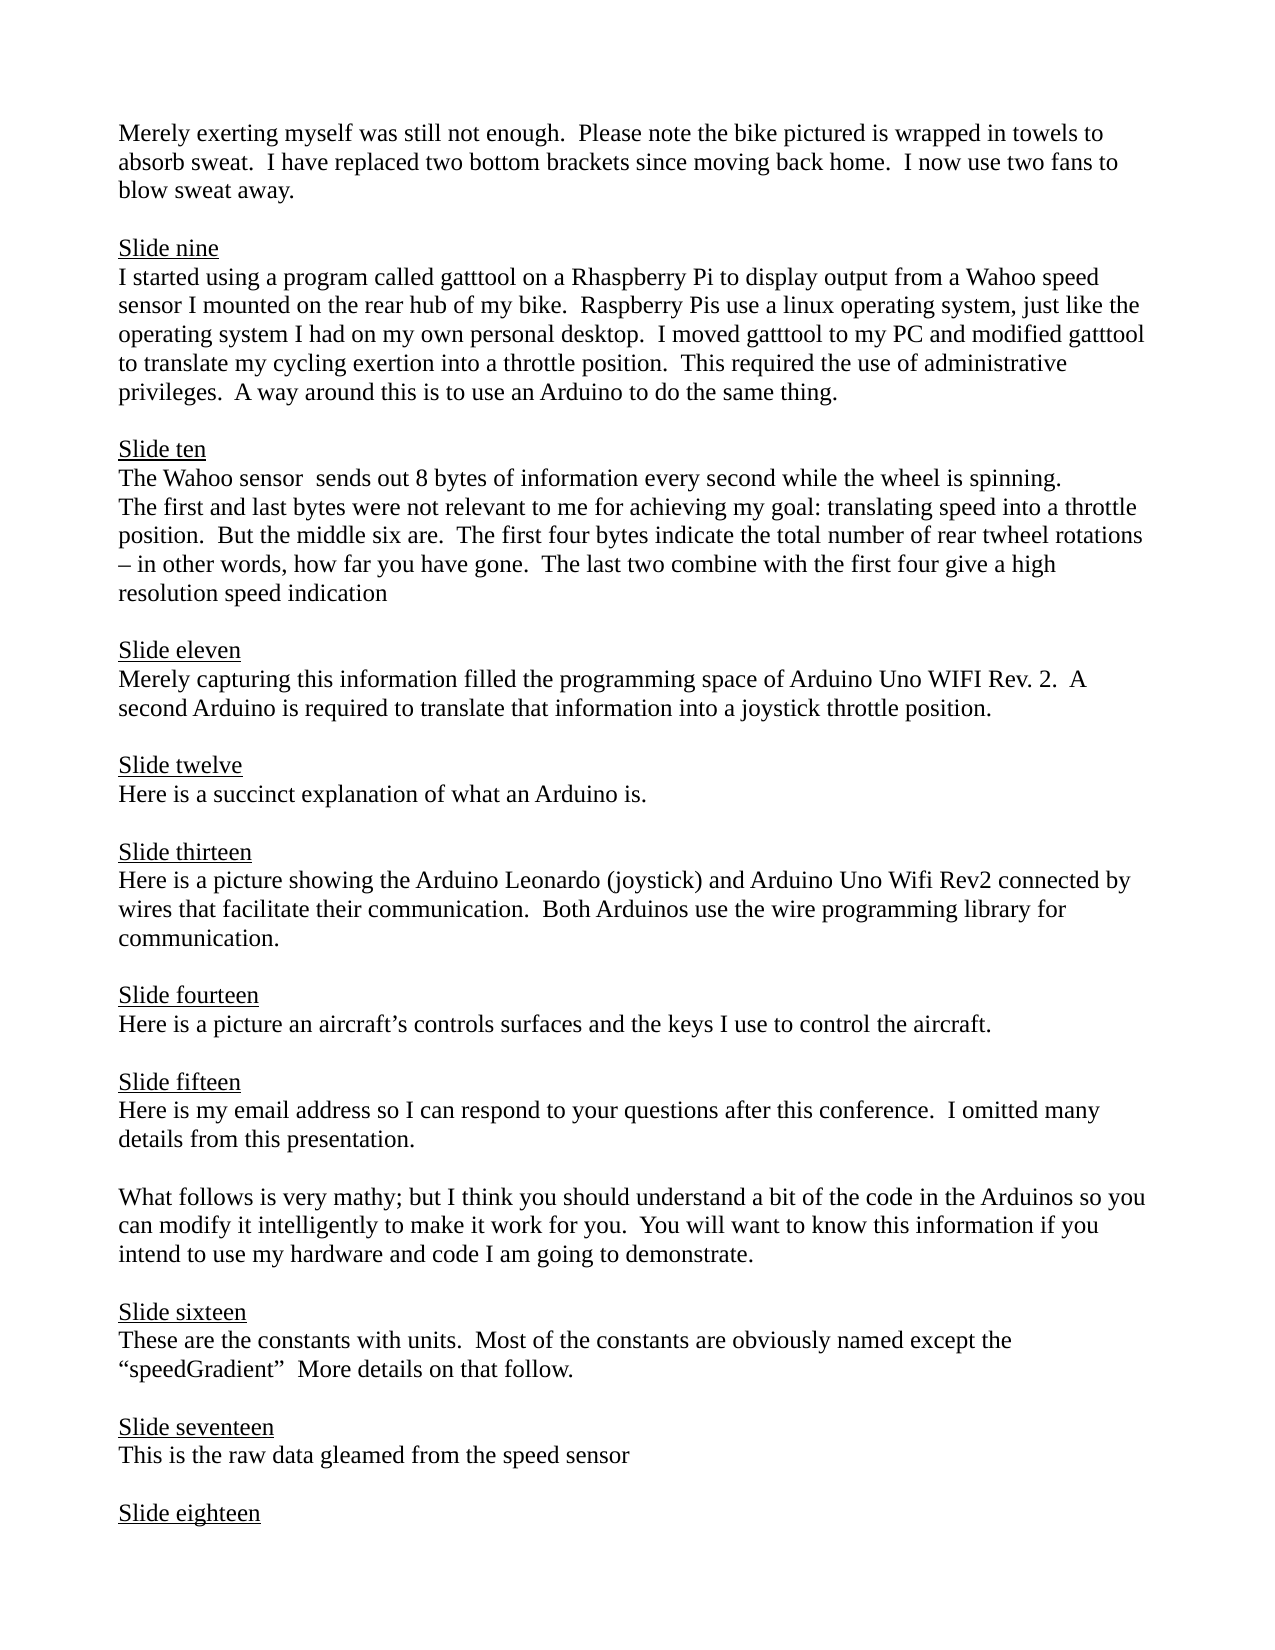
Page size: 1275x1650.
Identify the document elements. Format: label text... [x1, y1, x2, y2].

text Slide ten [118, 434, 1157, 463]
text Slide sixteen [118, 1297, 1157, 1326]
text I started using a program called gatttool on a Rhaspberry Pi to display output from a Wahoo speed sensor I mounted on the rear hub of my bike. Raspberry Pis use a linux operating system, just like the operating system I had on my own personal desktop. I moved gatttool to my PC and modified gatttool to translate my cycling exertion into a throttle position. This required the use of administrative privileges. A way around this is to use an Arduino to do the same thing. [118, 262, 1157, 406]
text Slide seventeen [118, 1412, 1157, 1441]
text This is the raw data gleamed from the speed sensor [118, 1441, 1157, 1469]
text Here is my email address so I can respond to your questions after this conference. I omitted many details from this presentation. [118, 1096, 1157, 1153]
text Slide eighteen [118, 1498, 1157, 1527]
text Slide thirteen [118, 837, 1157, 866]
text Slide fourteen [118, 981, 1157, 1009]
text Here is a succinct explanation of what an Arduino is. [118, 779, 1157, 808]
text Slide fifteen [118, 1067, 1157, 1096]
text Slide eleven [118, 636, 1157, 664]
text The Wahoo sensor sends out 8 bytes of information every second while the wheel is spinning. [118, 463, 1157, 492]
text Here is a picture an aircraft’s controls surfaces and the keys I use to control the aircraft. [118, 1009, 1157, 1038]
text These are the constants with units. Most of the constants are obviously named except the “speedGradient” More details on that follow. [118, 1326, 1157, 1383]
text The first and last bytes were not relevant to me for achieving my goal: translating speed into a throttle position. But the middle six are. The first four bytes indicate the total number of rear twheel rotations – in other words, how far you have gone. The last two combine with the first four give a high resolution speed indication [118, 492, 1157, 607]
text Slide nine [118, 233, 1157, 262]
text Slide twelve [118, 751, 1157, 779]
text Here is a picture showing the Arduino Leonardo (joystick) and Arduino Uno Wifi Rev2 connected by wires that facilitate their communication. Both Arduinos use the wire programming library for communication. [118, 866, 1157, 952]
text Merely exerting myself was still not enough. Please note the bike pictured is wrapped in towels to absorb sweat. I have replaced two bottom brackets since moving back home. I now use two fans to blow sweat away. [118, 118, 1157, 204]
text Merely capturing this information filled the programming space of Arduino Uno WIFI Rev. 2. A second Arduino is required to translate that information into a joystick throttle position. [118, 664, 1157, 722]
